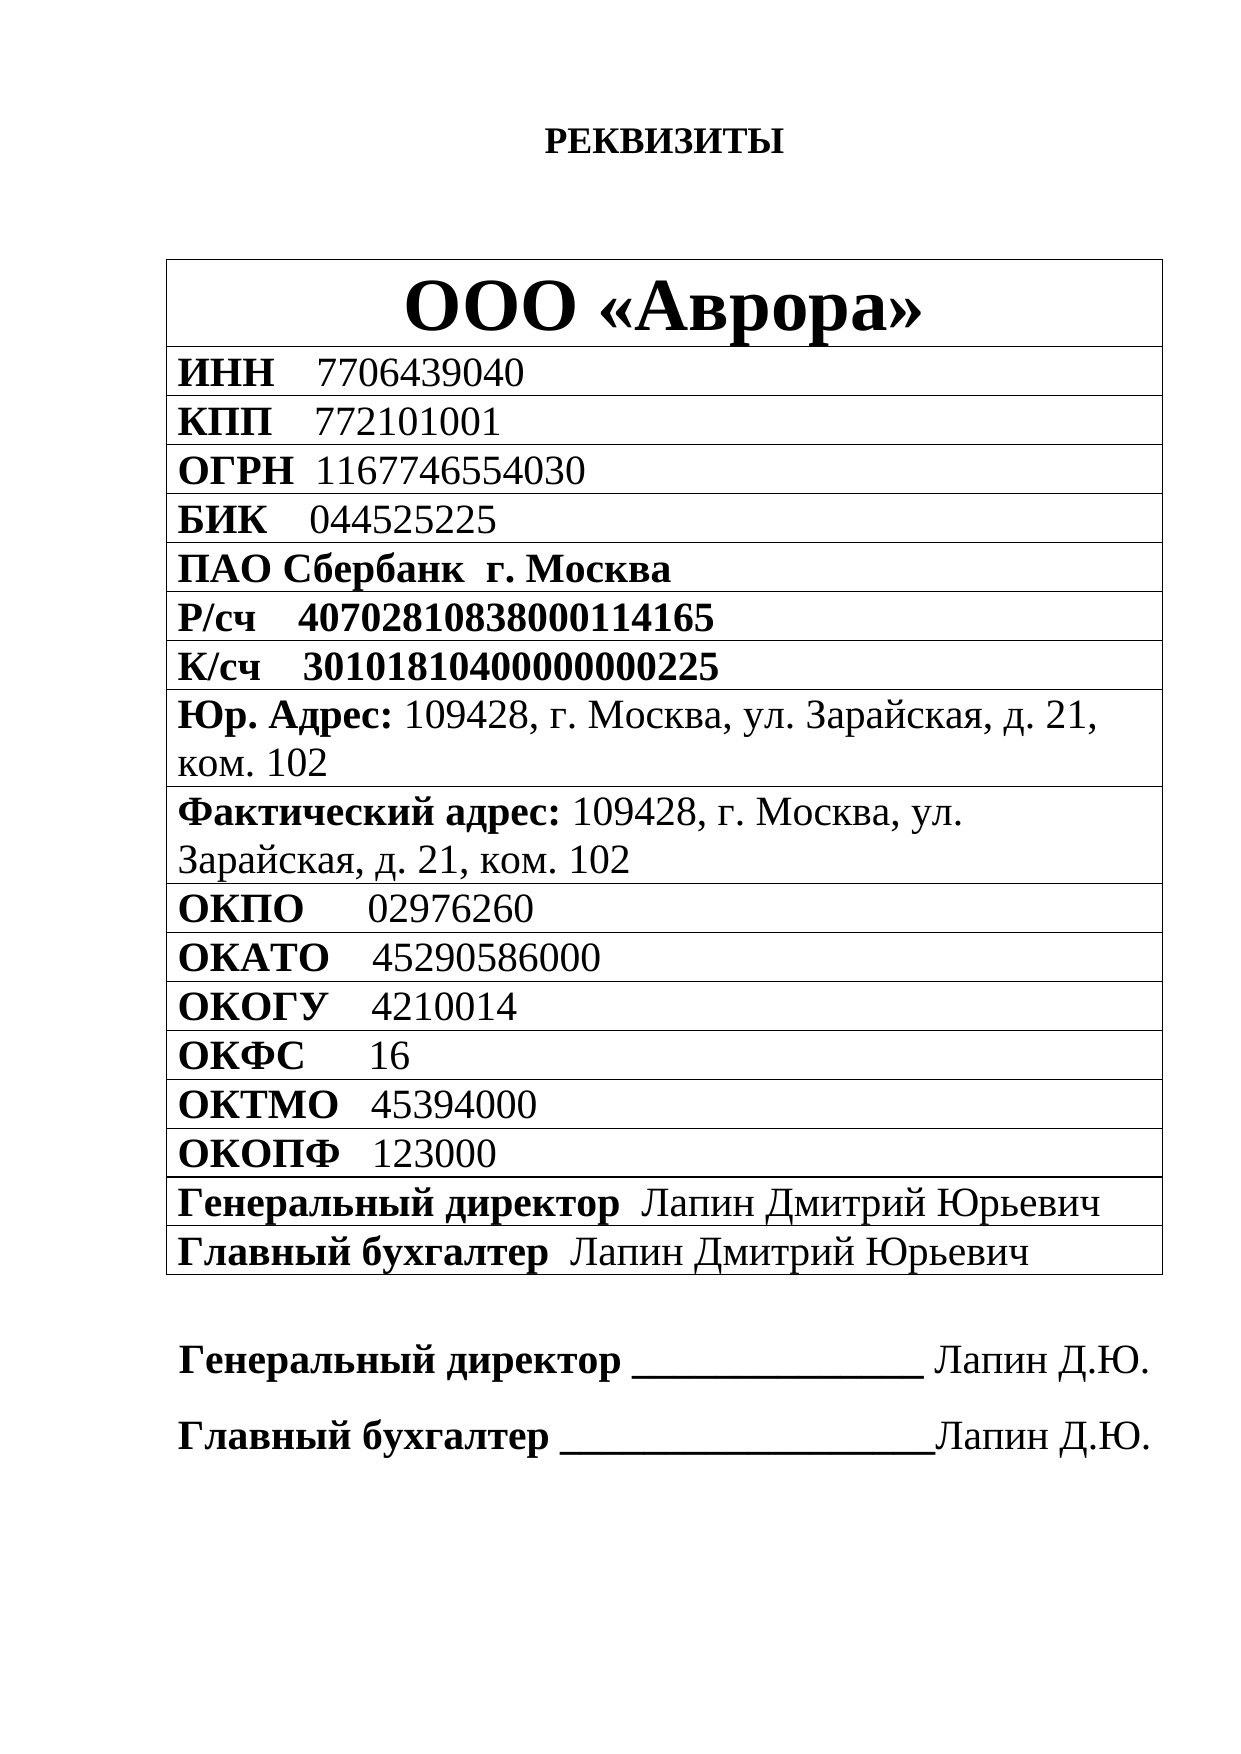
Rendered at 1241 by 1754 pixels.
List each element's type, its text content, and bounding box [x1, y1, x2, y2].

table_cell ОКПО 02976260 [167, 884, 1162, 932]
table_cell ПАО Сбербанк г. Москва [167, 543, 1162, 591]
table_cell ОКФС 16 [167, 1031, 1162, 1078]
table_header ООО «Аврора» [167, 260, 1162, 346]
table_cell ОГРН 1167746554030 [167, 445, 1162, 493]
table_cell ОКТМО 45394000 [167, 1080, 1162, 1127]
table_cell Главный бухгалтер Лапин Дмитрий Юрьевич [167, 1226, 1162, 1274]
table_cell БИК 044525225 [167, 494, 1162, 542]
table_cell Фактический адрес: 109428, г. Москва, ул. Зарайская, д. 21, ком. 102 [167, 787, 1162, 883]
text Генеральный директор ______________ Лапин Д.Ю. [177, 1335, 1152, 1383]
table_cell КПП 772101001 [167, 396, 1162, 444]
table_cell ОКАТО 45290586000 [167, 933, 1162, 981]
table_cell Юр. Адрес: 109428, г. Москва, ул. Зарайская, д. 21, ком. 102 [167, 690, 1162, 786]
table_cell ОКОГУ 4210014 [167, 982, 1162, 1029]
text РЕКВИЗИТЫ [177, 118, 1152, 161]
text Главный бухгалтер __________________Лапин Д.Ю. [177, 1411, 1152, 1459]
table_cell ОКОПФ 123000 [167, 1129, 1162, 1176]
table_cell К/сч 30101810400000000225 [167, 641, 1162, 689]
table_cell Генеральный директор Лапин Дмитрий Юрьевич [167, 1178, 1162, 1225]
table_cell ИНН 7706439040 [167, 347, 1162, 395]
table_cell Р/сч 40702810838000114165 [167, 592, 1162, 640]
